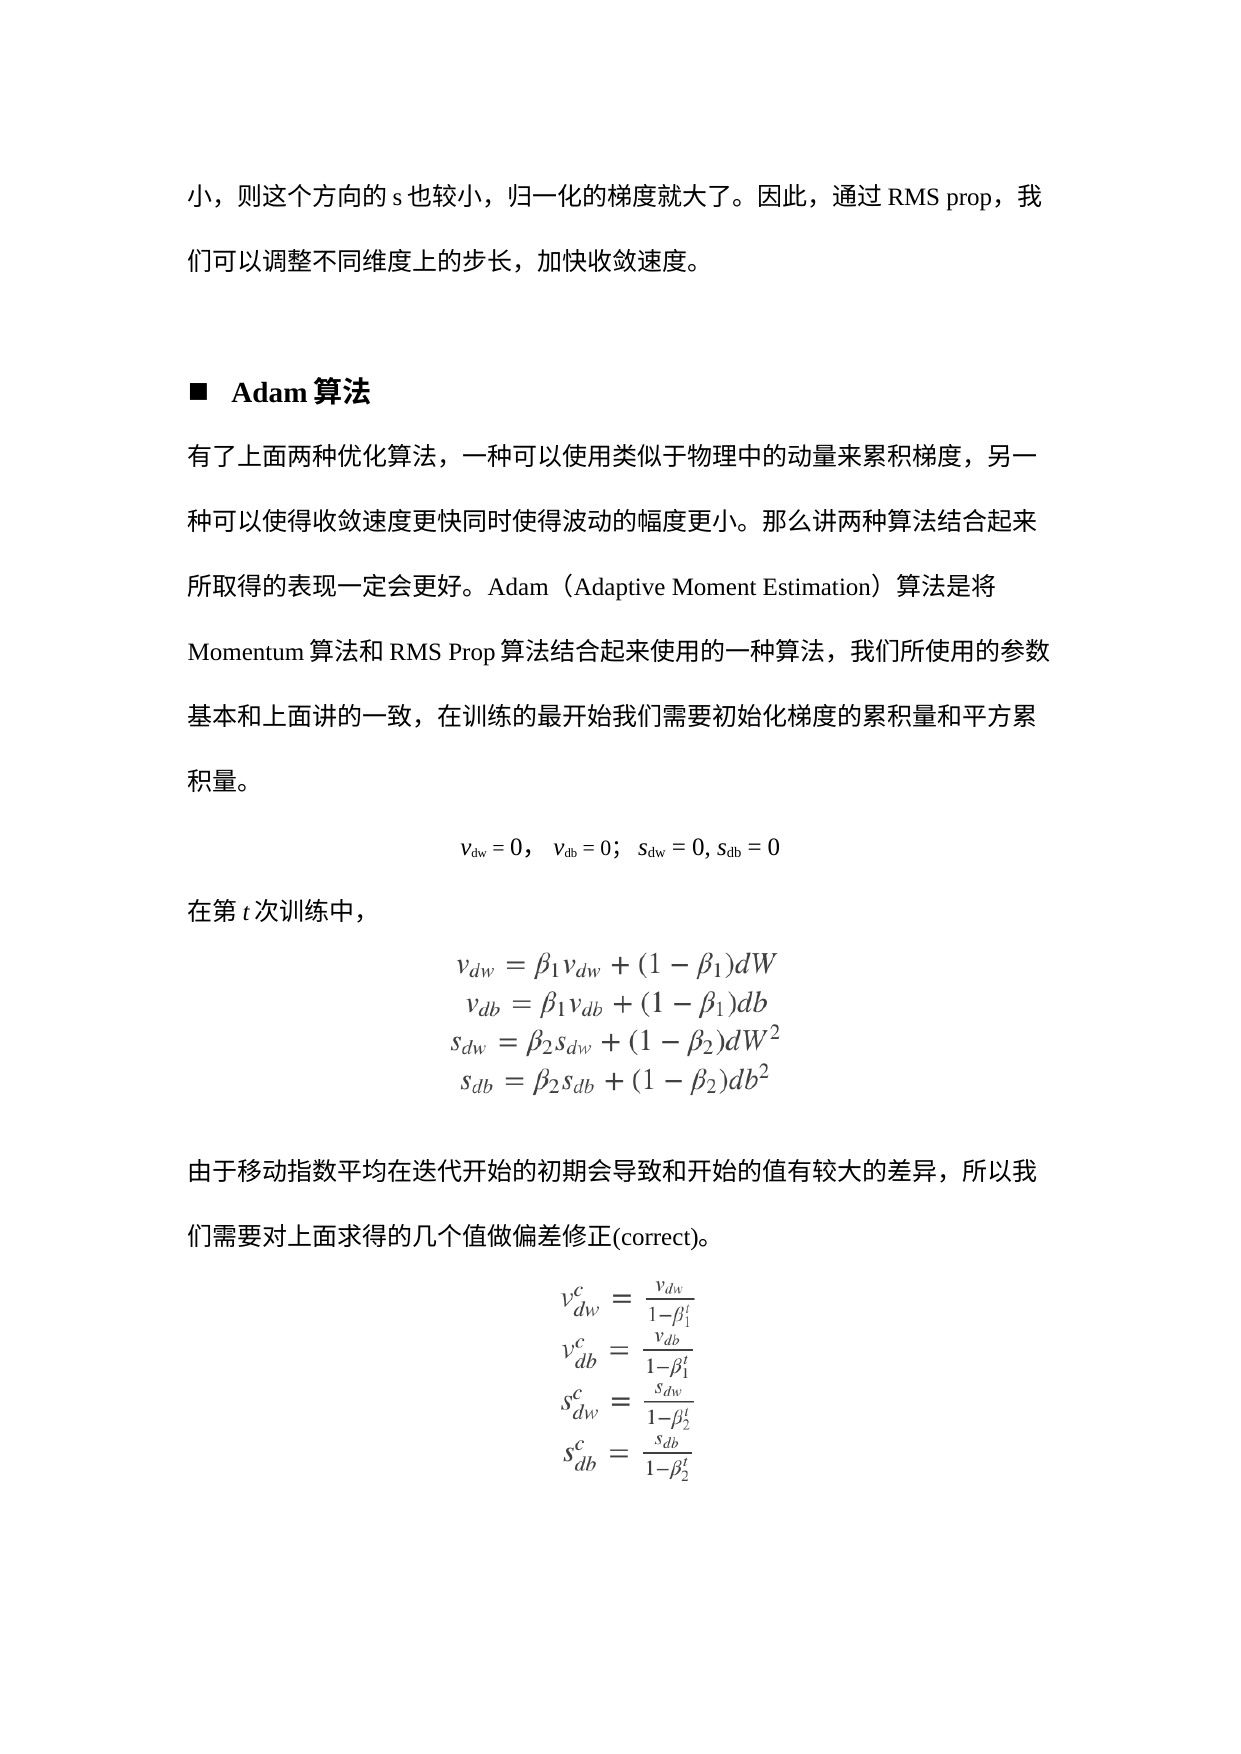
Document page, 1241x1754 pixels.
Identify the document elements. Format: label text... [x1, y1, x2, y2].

picture [420, 942, 820, 1107]
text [187, 162, 1053, 292]
picture [518, 1267, 722, 1498]
subtitle Adam算法 [187, 357, 1053, 422]
text 有了上面两种优化算法，一种可以使用类似于物理中的动量来累积梯度，另一种可以使得收敛速度更快同时使得波动的幅度更小。那么讲两种算法结合起来所取得的表现一定会更好。Adam（Adaptive Moment Estimation）算法是将Momentum算法和RMS Prop算法结合起来使用的一种算法，我们所使用的参数基本和上面讲的一致，在训练的最开始我们需要初始化梯度的累积量和平方累积量。 [187, 422, 1053, 812]
text vdw = 0， vdb = 0； sdw = 0, sdb = 0 [187, 812, 1053, 877]
text 在第t次训练中， [187, 877, 1053, 942]
text 由于移动指数平均在迭代开始的初期会导致和开始的值有较大的差异，所以我们需要对上面求得的几个值做偏差修正(correct)。 [187, 1137, 1053, 1267]
